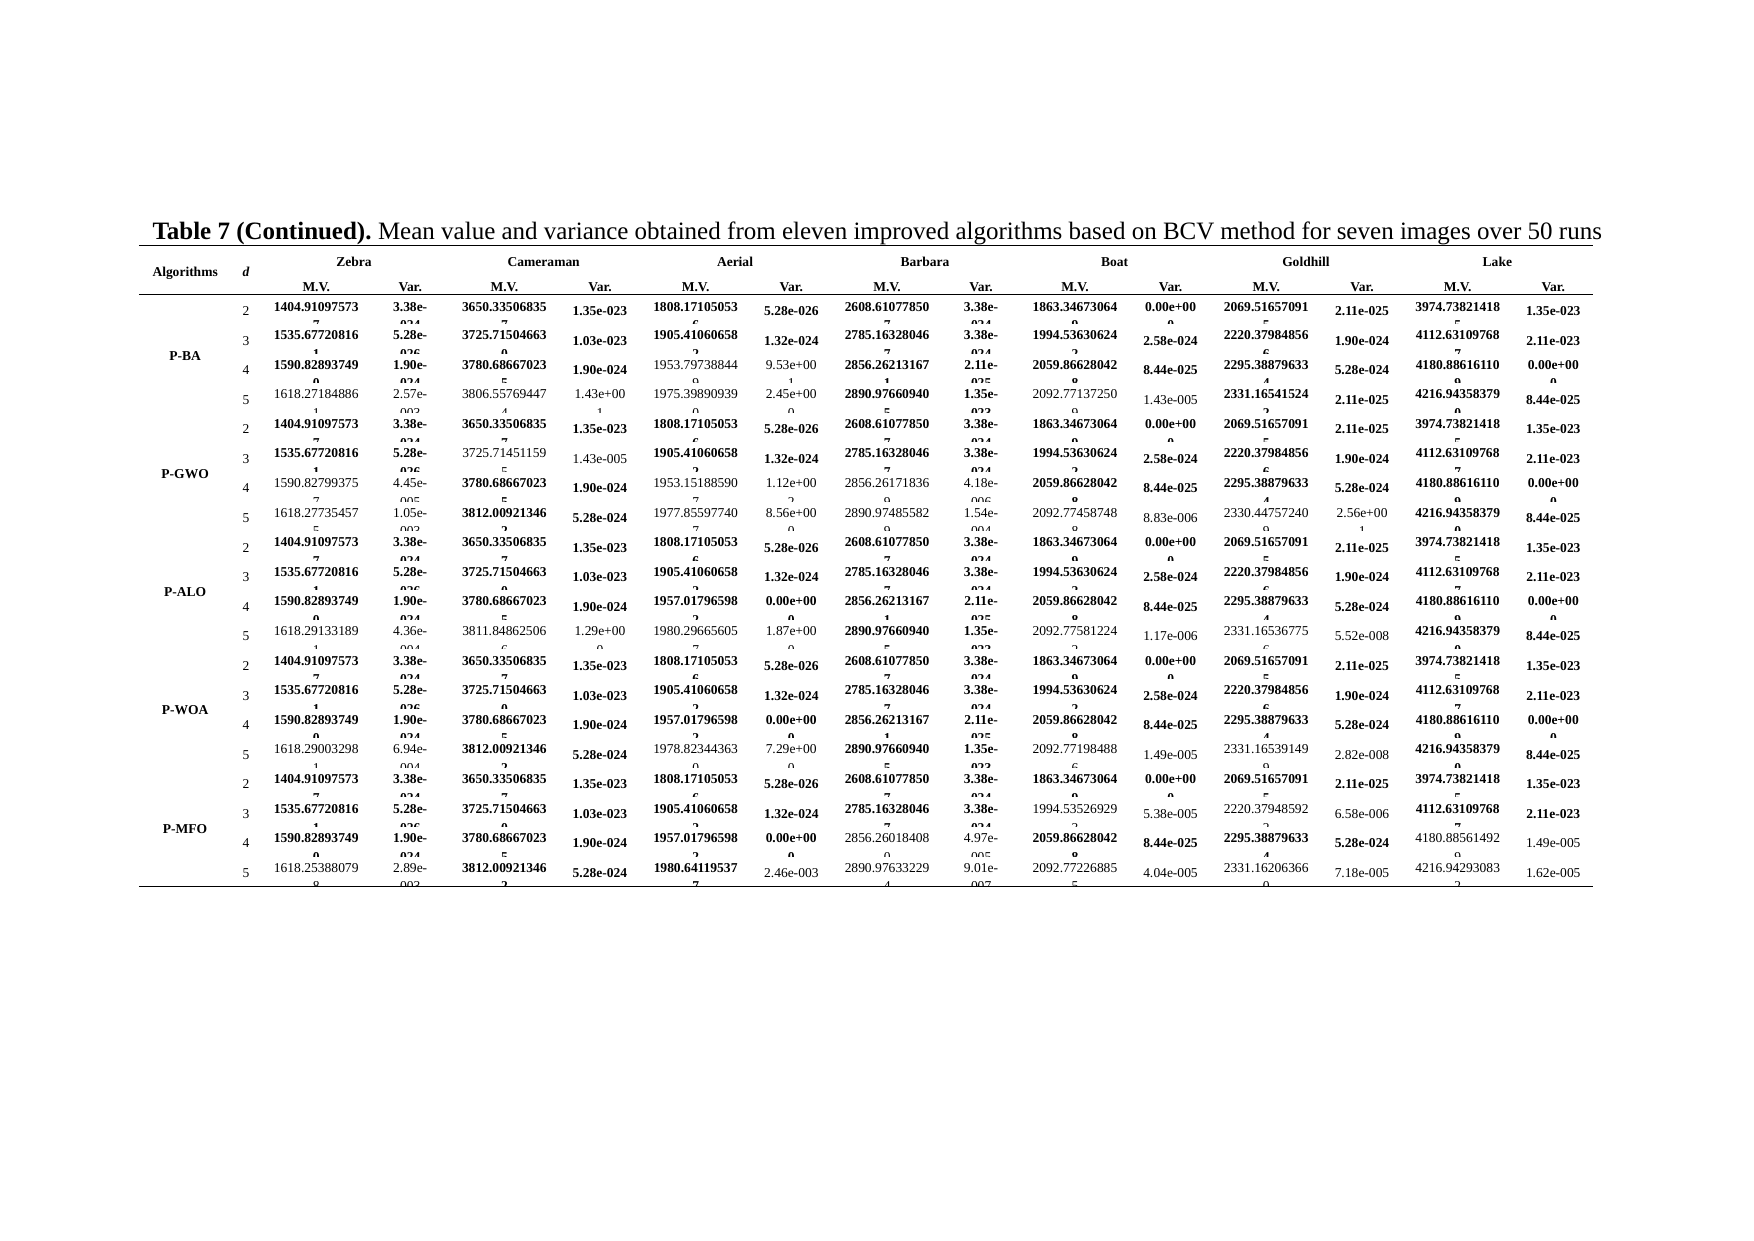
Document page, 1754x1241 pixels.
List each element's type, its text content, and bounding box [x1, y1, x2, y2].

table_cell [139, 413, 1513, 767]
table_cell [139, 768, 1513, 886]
text Table 7 (Continued). Mean value and variance obtained from eleven improved algorithms based on BCV method for seven images over 50 runs [150, 216, 1604, 245]
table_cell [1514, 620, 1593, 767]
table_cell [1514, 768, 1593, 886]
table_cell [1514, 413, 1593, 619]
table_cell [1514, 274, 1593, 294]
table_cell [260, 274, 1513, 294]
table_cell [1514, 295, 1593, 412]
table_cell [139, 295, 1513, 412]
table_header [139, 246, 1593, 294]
